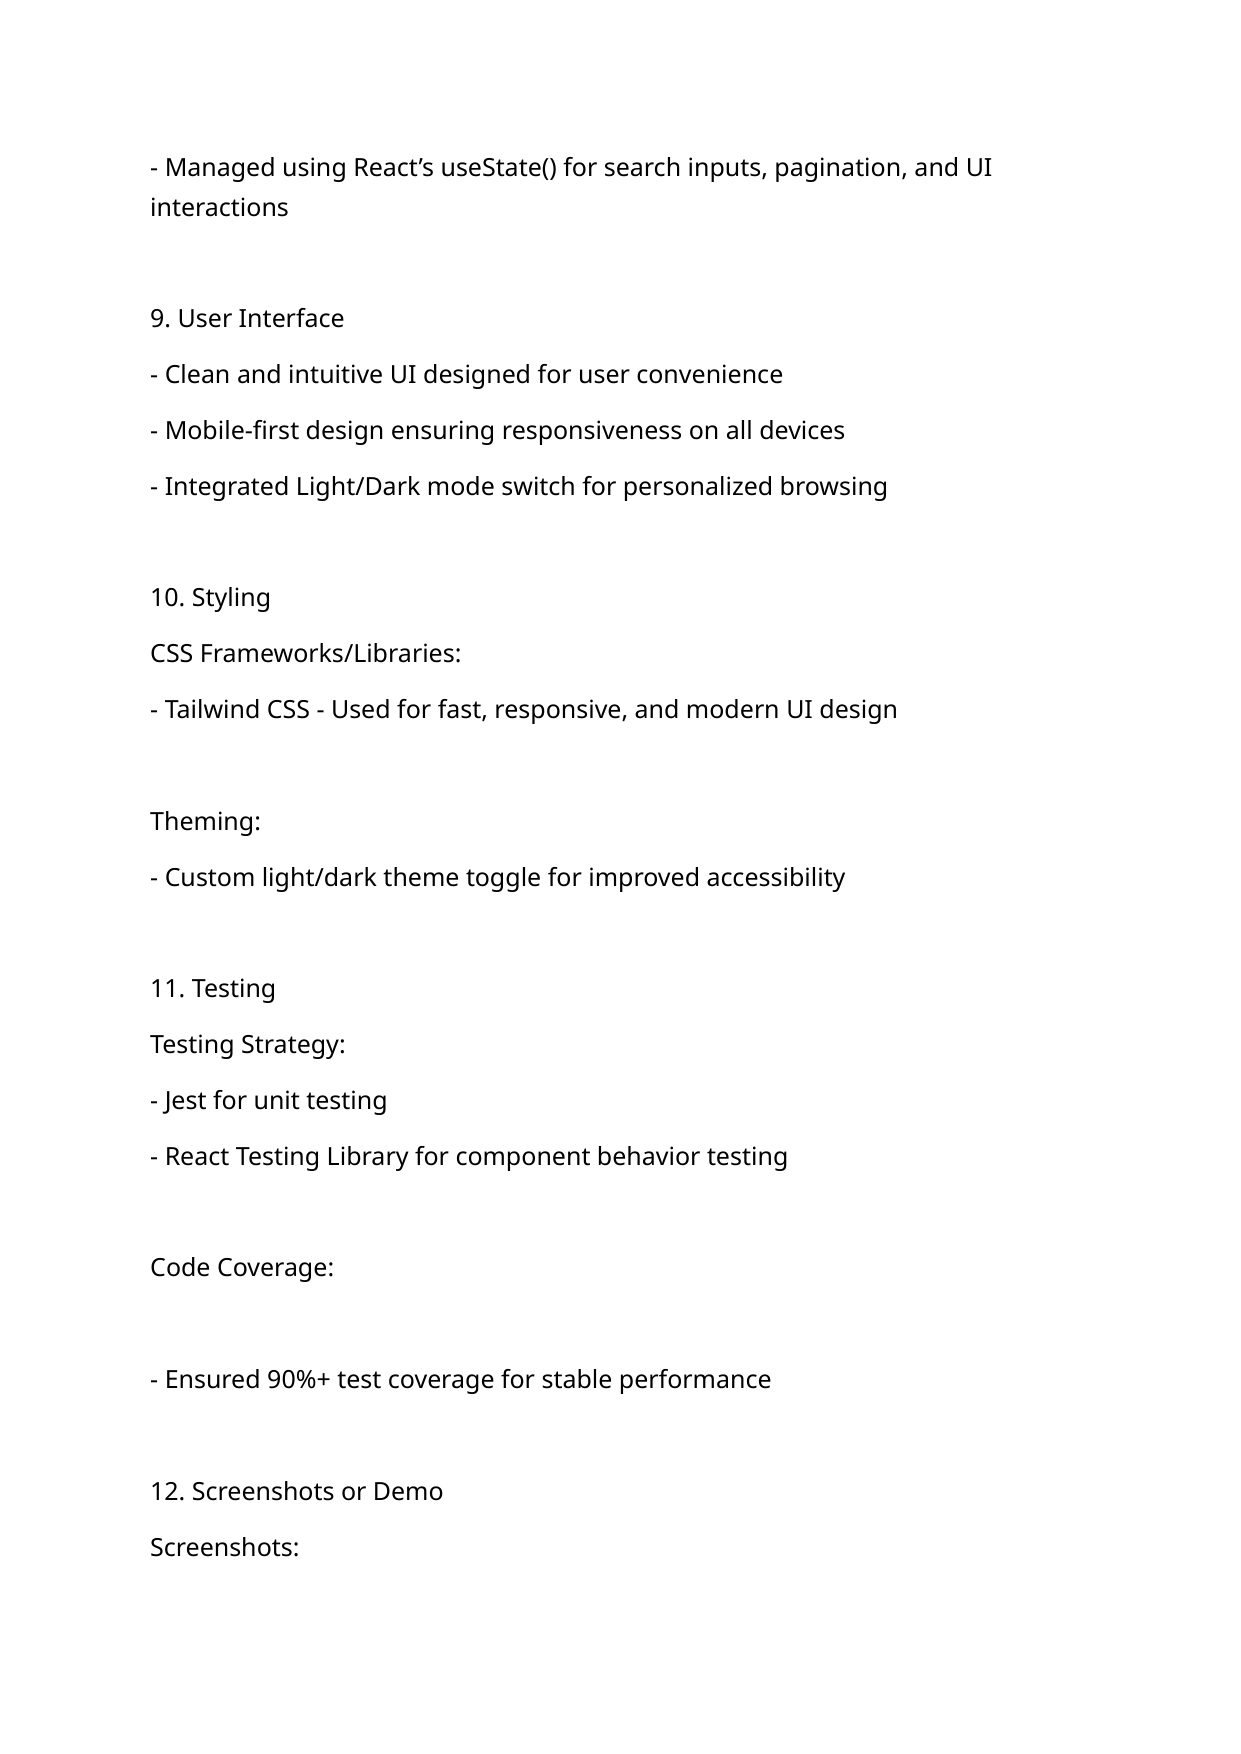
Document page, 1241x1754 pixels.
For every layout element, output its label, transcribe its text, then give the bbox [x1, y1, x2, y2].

text CSS Frameworks/Libraries: [150, 636, 1090, 670]
text - React Testing Library for component behavior testing [150, 1138, 1090, 1172]
text - Integrated Light/Dark mode switch for personalized browsing [150, 468, 1090, 502]
text Theming: [150, 803, 1090, 837]
text - Ensured 90%+ test coverage for stable performance [150, 1362, 1090, 1396]
text Code Coverage: [150, 1250, 1090, 1284]
text Screenshots: [150, 1529, 1090, 1563]
text 10. Styling [150, 580, 1090, 614]
text - Jest for unit testing [150, 1082, 1090, 1117]
text - Tailwind CSS - Used for fast, responsive, and modern UI design [150, 692, 1090, 726]
text 12. Screenshots or Demo [150, 1473, 1090, 1507]
text 9. User Interface [150, 301, 1090, 335]
text 11. Testing [150, 971, 1090, 1005]
text - Clean and intuitive UI designed for user convenience [150, 357, 1090, 391]
text - Managed using React’s useState() for search inputs, pagination, and UI interactions [150, 150, 1090, 223]
text Testing Strategy: [150, 1027, 1090, 1061]
text - Mobile-first design ensuring responsiveness on all devices [150, 412, 1090, 447]
text - Custom light/dark theme toggle for improved accessibility [150, 859, 1090, 893]
